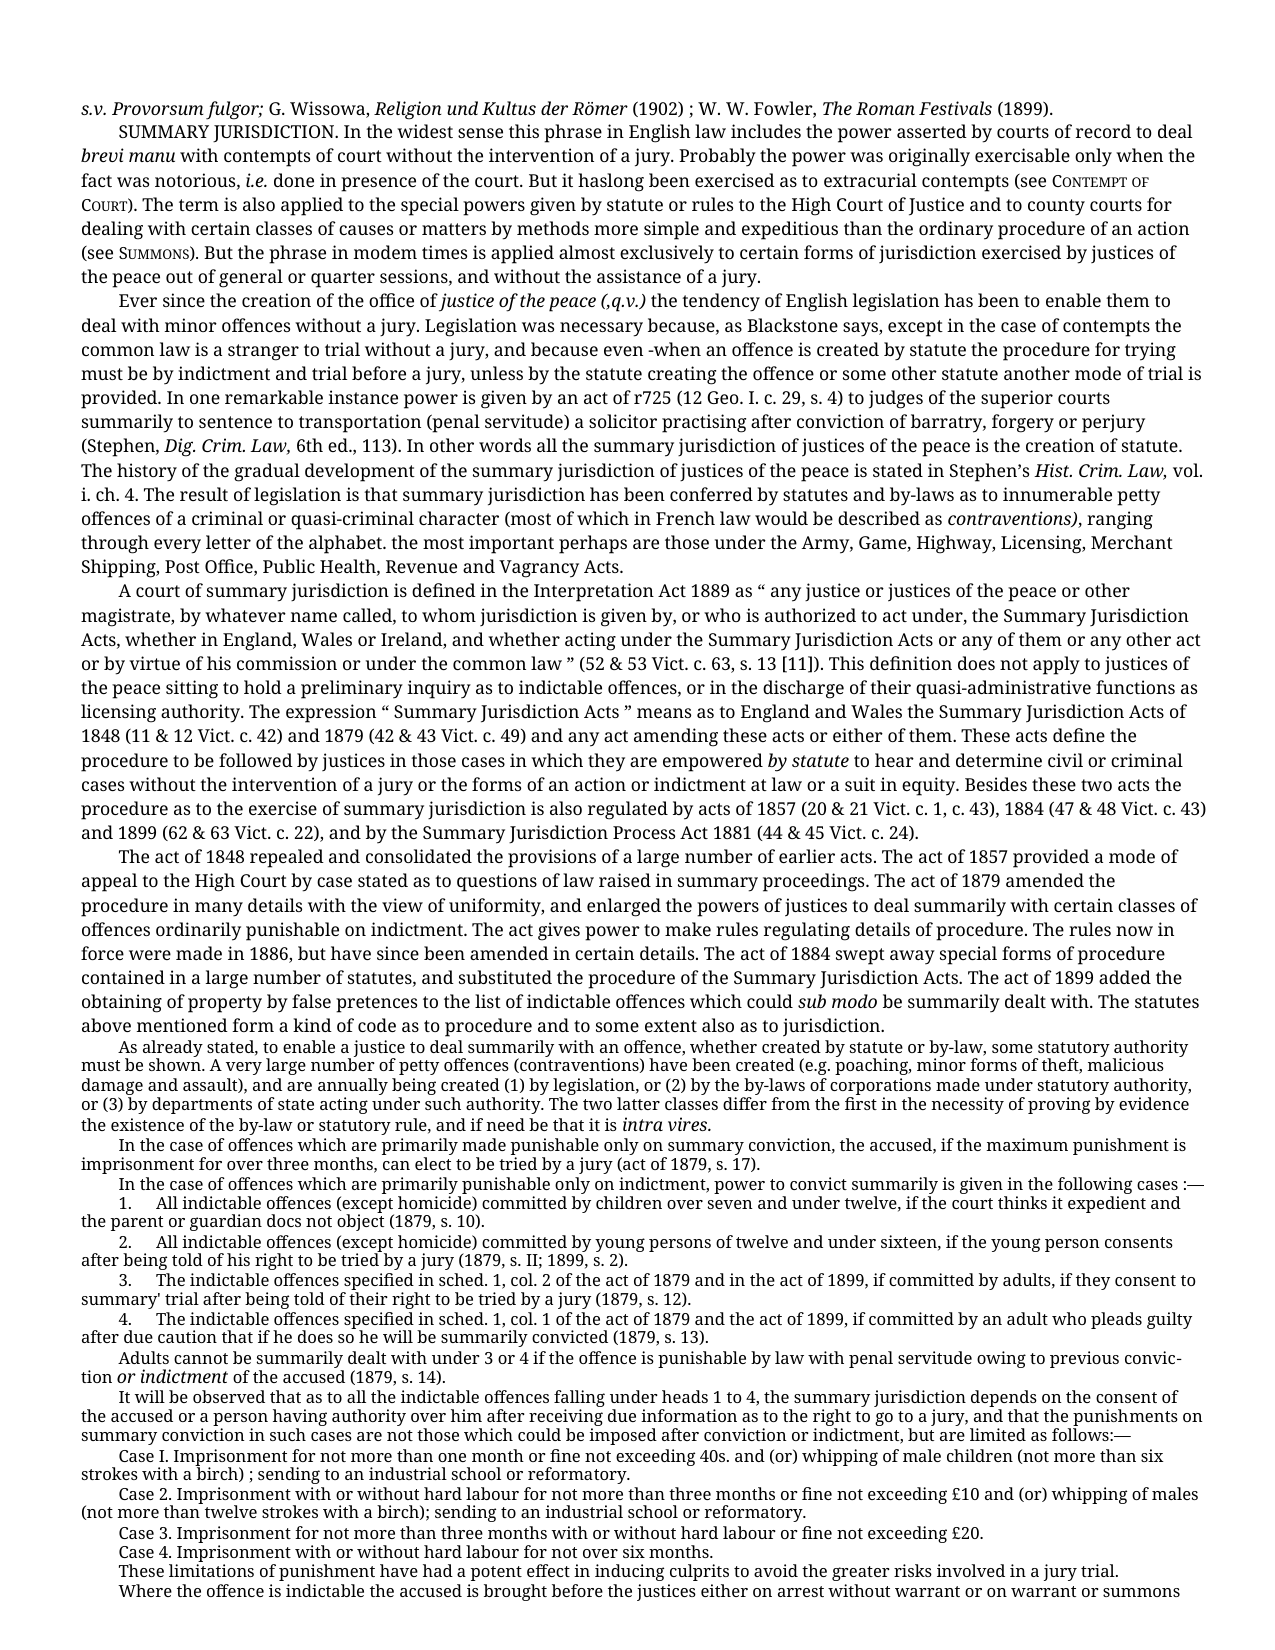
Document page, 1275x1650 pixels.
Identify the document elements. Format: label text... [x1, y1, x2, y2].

text It will be observed that as to all the indictable offences falling under heads 1 to 4, the summary jurisdiction depends on the consent of the accused or a person having authority over him after receiving due information as to the right to go to a jury, and that the punishments on summary conviction in such cases are not those which could be imposed after conviction or indictment, but are limited as follows:— [81, 1388, 1207, 1447]
text Case 3. Imprisonment for not more than three months with or without hard labour or fine not exceeding £20. [81, 1524, 1207, 1543]
text Case 2. Imprisonment with or without hard labour for not more than three months or fine not exceeding £10 and (or) whipping of males (not more than twelve strokes with a birch); sending to an industrial school or reformatory. [81, 1485, 1207, 1524]
text Case I. Imprisonment for not more than one month or fine not exceeding 40s. and (or) whipping of male children (not more than six strokes with a birch) ; sending to an industrial school or reformatory. [81, 1447, 1207, 1485]
text 2. All indictable offences (except homicide) committed by young persons of twelve and under sixteen, if the young person consents after being told of his right to be tried by a jury (1879, s. II; 1899, s. 2). [81, 1233, 1207, 1271]
text The act of 1848 repealed and consolidated the provisions of a large number of earlier acts. The act of 1857 provided a mode of appeal to the High Court by case stated as to questions of law raised in summary proceedings. The act of 1879 amended the procedure in many details with the view of uniformity, and enlarged the powers of justices to deal summarily with certain classes of offences ordinarily punishable on indictment. The act gives power to make rules regulating details of procedure. The rules now in force were made in 1886, but have since been amended in certain details. The act of 1884 swept away special forms of procedure contained in a large number of statutes, and substituted the procedure of the Summary Jurisdiction Acts. The act of 1899 added the obtaining of property by false pretences to the list of indictable offences which could sub modo be summarily dealt with. The statutes above mentioned form a kind of code as to procedure and to some extent also as to jurisdiction. [81, 845, 1207, 1038]
text 3. The indictable offences specified in sched. 1, col. 2 of the act of 1879 and in the act of 1899, if committed by adults, if they consent to summary' trial after being told of their right to be tried by a jury (1879, s. 12). [81, 1271, 1207, 1310]
text Adults cannot be summarily dealt with under 3 or 4 if the offence is punishable by law with penal servitude owing to previous conviction or indictment of the accused (1879, s. 14). [81, 1349, 1207, 1388]
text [81, 1582, 1207, 1601]
text 1. All indictable offences (except homicide) committed by children over seven and under twelve, if the court thinks it expedient and the parent or guardian docs not object (1879, s. 10). [81, 1194, 1207, 1233]
text A court of summary jurisdiction is defined in the Interpretation Act 1889 as “ any justice or justices of the peace or other magistrate, by whatever name called, to whom jurisdiction is given by, or who is authorized to act under, the Summary Jurisdiction Acts, whether in England, Wales or Ireland, and whether acting under the Summary Jurisdiction Acts or any of them or any other act or by virtue of his commission or under the common law ” (52 & 53 Vict. c. 63, s. 13 [11]). This definition does not apply to justices of the peace sitting to hold a preliminary inquiry as to indictable offences, or in the discharge of their quasi-administrative functions as licensing authority. The expression “ Summary Jurisdiction Acts ” means as to England and Wales the Summary Jurisdiction Acts of 1848 (11 & 12 Vict. c. 42) and 1879 (42 & 43 Vict. c. 49) and any act amending these acts or either of them. These acts define the procedure to be followed by justices in those cases in which they are empowered by statute to hear and determine civil or criminal cases without the intervention of a jury or the forms of an action or indictment at law or a suit in equity. Besides these two acts the procedure as to the exercise of summary jurisdiction is also regulated by acts of 1857 (20 & 21 Vict. c. 1, c. 43), 1884 (47 & 48 Vict. c. 43) and 1899 (62 & 63 Vict. c. 22), and by the Summary Jurisdiction Process Act 1881 (44 & 45 Vict. c. 24). [81, 579, 1207, 845]
text Case 4. Imprisonment with or without hard labour for not over six months. [81, 1543, 1207, 1562]
text Ever since the creation of the office of justice of the peace (,q.v.) the tendency of English legislation has been to enable them to deal with minor offences without a jury. Legislation was necessary because, as Blackstone says, except in the case of contempts the common law is a stranger to trial without a jury, and because even -when an offence is created by statute the procedure for trying must be by indictment and trial before a jury, unless by the statute creating the offence or some other statute another mode of trial is provided. In one remarkable instance power is given by an act of r725 (12 Geo. I. c. 29, s. 4) to judges of the superior courts summarily to sentence to transportation (penal servitude) a solicitor practising after conviction of barratry, forgery or perjury (Stephen, Dig. Crim. Law, 6th ed., 113). In other words all the summary jurisdiction of justices of the peace is the creation of statute. The history of the gradual development of the summary jurisdiction of justices of the peace is stated in Stephen’s Hist. Crim. Law, vol. i. ch. 4. The result of legislation is that summary jurisdiction has been conferred by statutes and by-laws as to innumerable petty offences of a criminal or quasi-criminal character (most of which in French law would be described as contraventions), ranging through every letter of the alphabet. the most important perhaps are those under the Army, Game, Highway, Licensing, Merchant Shipping, Post Office, Public Health, Revenue and Vagrancy Acts. [81, 289, 1207, 579]
text As already stated, to enable a justice to deal summarily with an offence, whether created by statute or by-law, some statutory authority must be shown. A very large number of petty offences (contraventions) have been created (e.g. poaching, minor forms of theft, malicious damage and assault), and are annually being created (1) by legislation, or (2) by the by-laws of corporations made under statutory authority, or (3) by departments of state acting under such authority. The two latter classes differ from the first in the necessity of proving by evidence the existence of the by-law or statutory rule, and if need be that it is intra vires. [81, 1038, 1207, 1136]
text 4. The indictable offences specified in sched. 1, col. 1 of the act of 1879 and the act of 1899, if committed by an adult who pleads guilty after due caution that if he does so he will be summarily convicted (1879, s. 13). [81, 1310, 1207, 1349]
text In the case of offences which are primarily punishable only on indictment, power to convict summarily is given in the following cases :— [81, 1175, 1207, 1194]
text SUMMARY JURISDICTION. In the widest sense this phrase in English law includes the power asserted by courts of record to deal breυi manu with contempts of court without the intervention of a jury. Probably the power was originally exercisable only when the fact was notorious, i.e. done in presence of the court. But it haslong been exercised as to extracurial contempts (see Contempt of Court). The term is also applied to the special powers given by statute or rules to the High Court of Justice and to county courts for dealing with certain classes of causes or matters by methods more simple and expeditious than the ordinary procedure of an action (see Summons). But the phrase in modem times is applied almost exclusively to certain forms of jurisdiction exercised by justices of the peace out of general or quarter sessions, and without the assistance of a jury. [81, 120, 1207, 289]
text These limitations of punishment have had a potent effect in inducing culprits to avoid the greater risks involved in a jury trial. [81, 1562, 1207, 1582]
text s.v. Provorsum fulgor; G. Wissowa, Religion und Kultus der Römer (1902) ; W. W. Fowler, The Roman Festivals (1899). [81, 100, 1207, 120]
text In the case of offences which are primarily made punishable only on summary conviction, the accused, if the maximum punishment is imprisonment for over three months, can elect to be tried by a jury (act of 1879, s. 17). [81, 1136, 1207, 1175]
